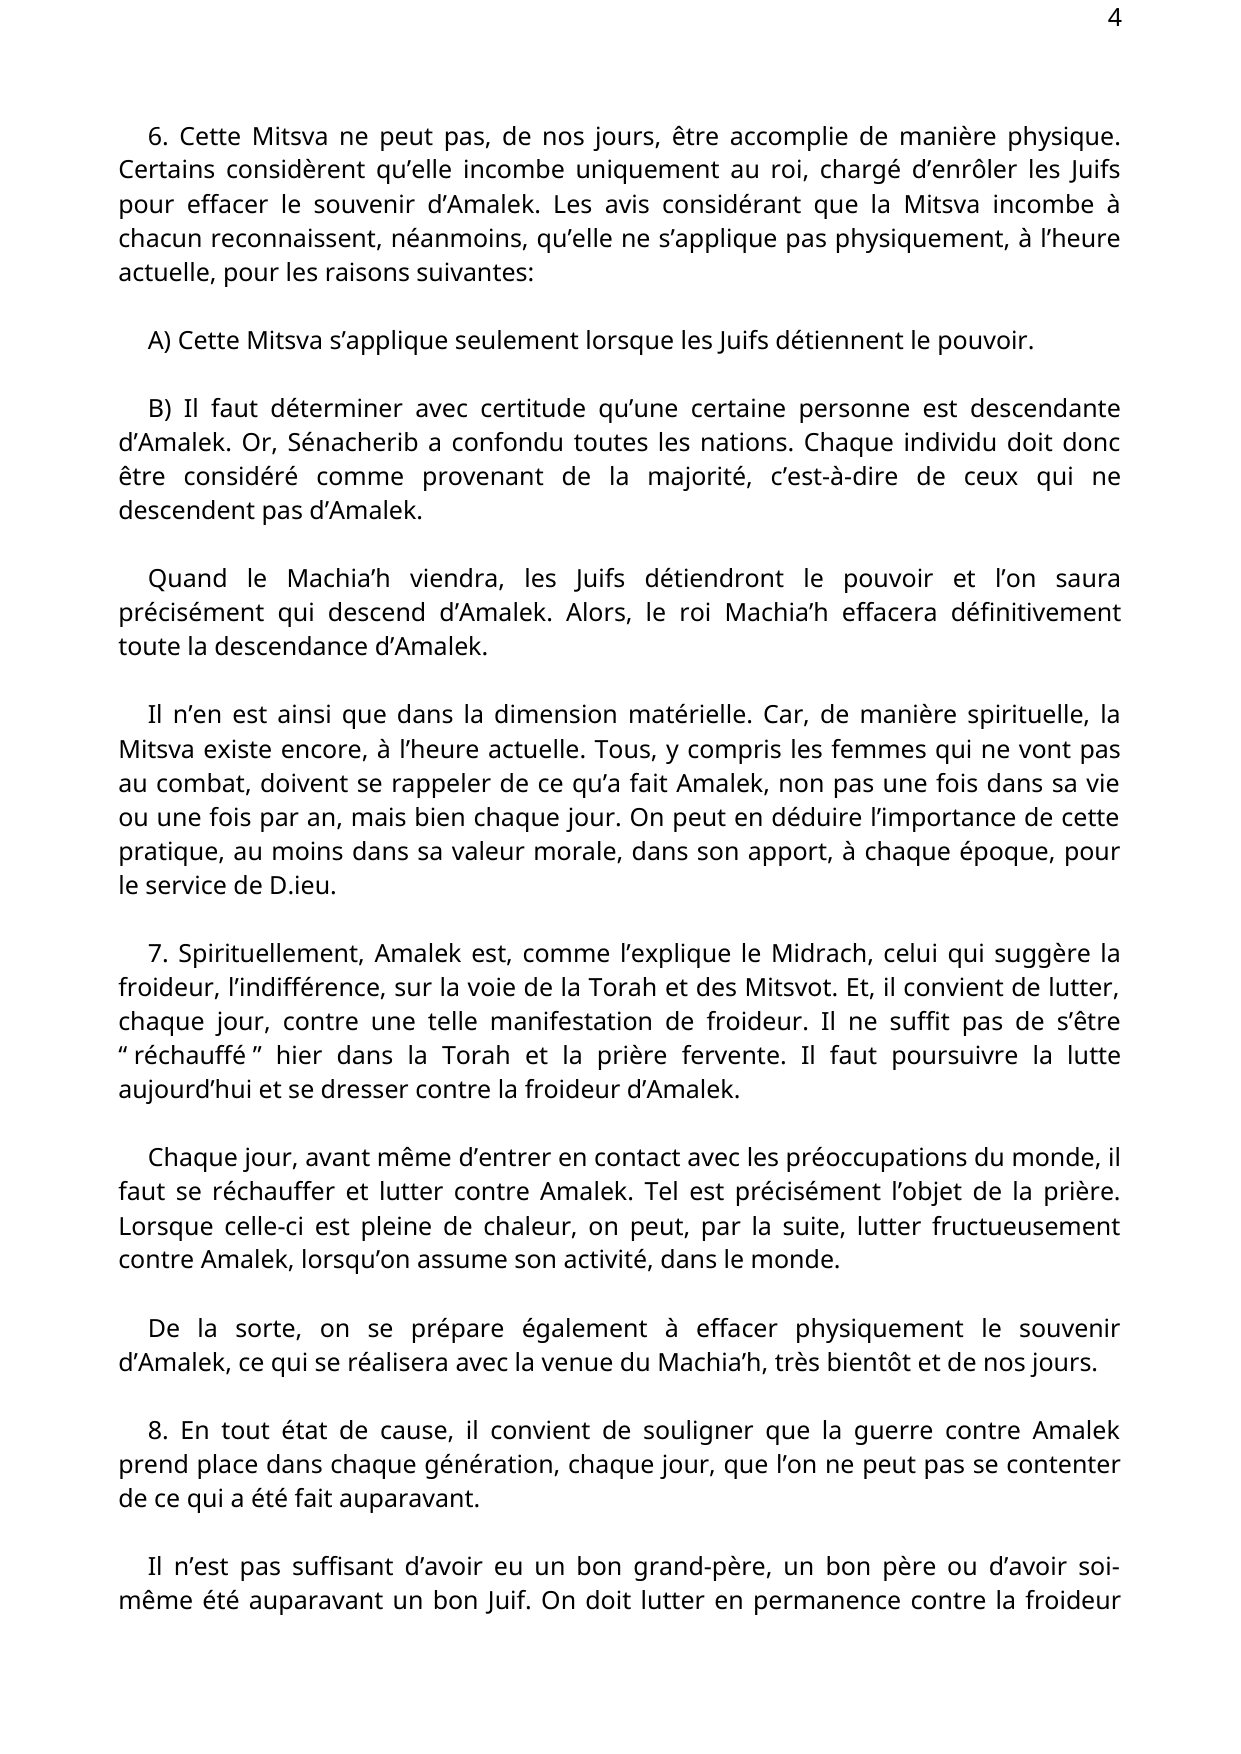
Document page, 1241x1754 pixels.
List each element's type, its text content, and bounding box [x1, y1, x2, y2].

text Il n’en est ainsi que dans la dimension matérielle. Car, de manière spirituelle, la Mitsva existe encore, à l’heure actuelle. Tous, y compris les femmes qui ne vont pas au combat, doivent se rappeler de ce qu’a fait Amalek, non pas une fois dans sa vie ou une fois par an, mais bien chaque jour. On peut en déduire l’importance de cette pratique, au moins dans sa valeur morale, dans son apport, à chaque époque, pour le service de D.ieu. [118, 697, 1122, 902]
text A) Cette Mitsva s’applique seulement lorsque les Juifs détiennent le pouvoir. [118, 322, 1122, 357]
text Quand le Machia’h viendra, les Juifs détiendront le pouvoir et l’on saura précisément qui descend d’Amalek. Alors, le roi Machia’h effacera définitivement toute la descendance d’Amalek. [118, 561, 1122, 663]
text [118, 1549, 1122, 1617]
text 6. Cette Mitsva ne peut pas, de nos jours, être accomplie de manière physique. Certains considèrent qu’elle incombe uniquement au roi, chargé d’enrôler les Juifs pour effacer le souvenir d’Amalek. Les avis considérant que la Mitsva incombe à chacun reconnaissent, néanmoins, qu’elle ne s’applique pas physiquement, à l’heure actuelle, pour les raisons suivantes: [118, 118, 1122, 288]
text De la sorte, on se prépare également à effacer physiquement le souvenir d’Amalek, ce qui se réalisera avec la venue du Machia’h, très bientôt et de nos jours. [118, 1310, 1122, 1378]
text 7. Spirituellement, Amalek est, comme l’explique le Midrach, celui qui suggère la froideur, l’indifférence, sur la voie de la Torah et des Mitsvot. Et, il convient de lutter, chaque jour, contre une telle manifestation de froideur. Il ne suffit pas de s’être “ réchauffé ” hier dans la Torah et la prière fervente. Il faut poursuivre la lutte aujourd’hui et se dresser contre la froideur d’Amalek. [118, 936, 1122, 1106]
text 8. En tout état de cause, il convient de souligner que la guerre contre Amalek prend place dans chaque génération, chaque jour, que l’on ne peut pas se contenter de ce qui a été fait auparavant. [118, 1412, 1122, 1515]
text B) Il faut déterminer avec certitude qu’une certaine personne est descendante d’Amalek. Or, Sénacherib a confondu toutes les nations. Chaque individu doit donc être considéré comme provenant de la majorité, c’est-à-dire de ceux qui ne descendent pas d’Amalek. [118, 391, 1122, 527]
text Chaque jour, avant même d’entrer en contact avec les préoccupations du monde, il faut se réchauffer et lutter contre Amalek. Tel est précisément l’objet de la prière. Lorsque celle-ci est pleine de chaleur, on peut, par la suite, lutter fructueusement contre Amalek, lorsqu’on assume son activité, dans le monde. [118, 1140, 1122, 1276]
